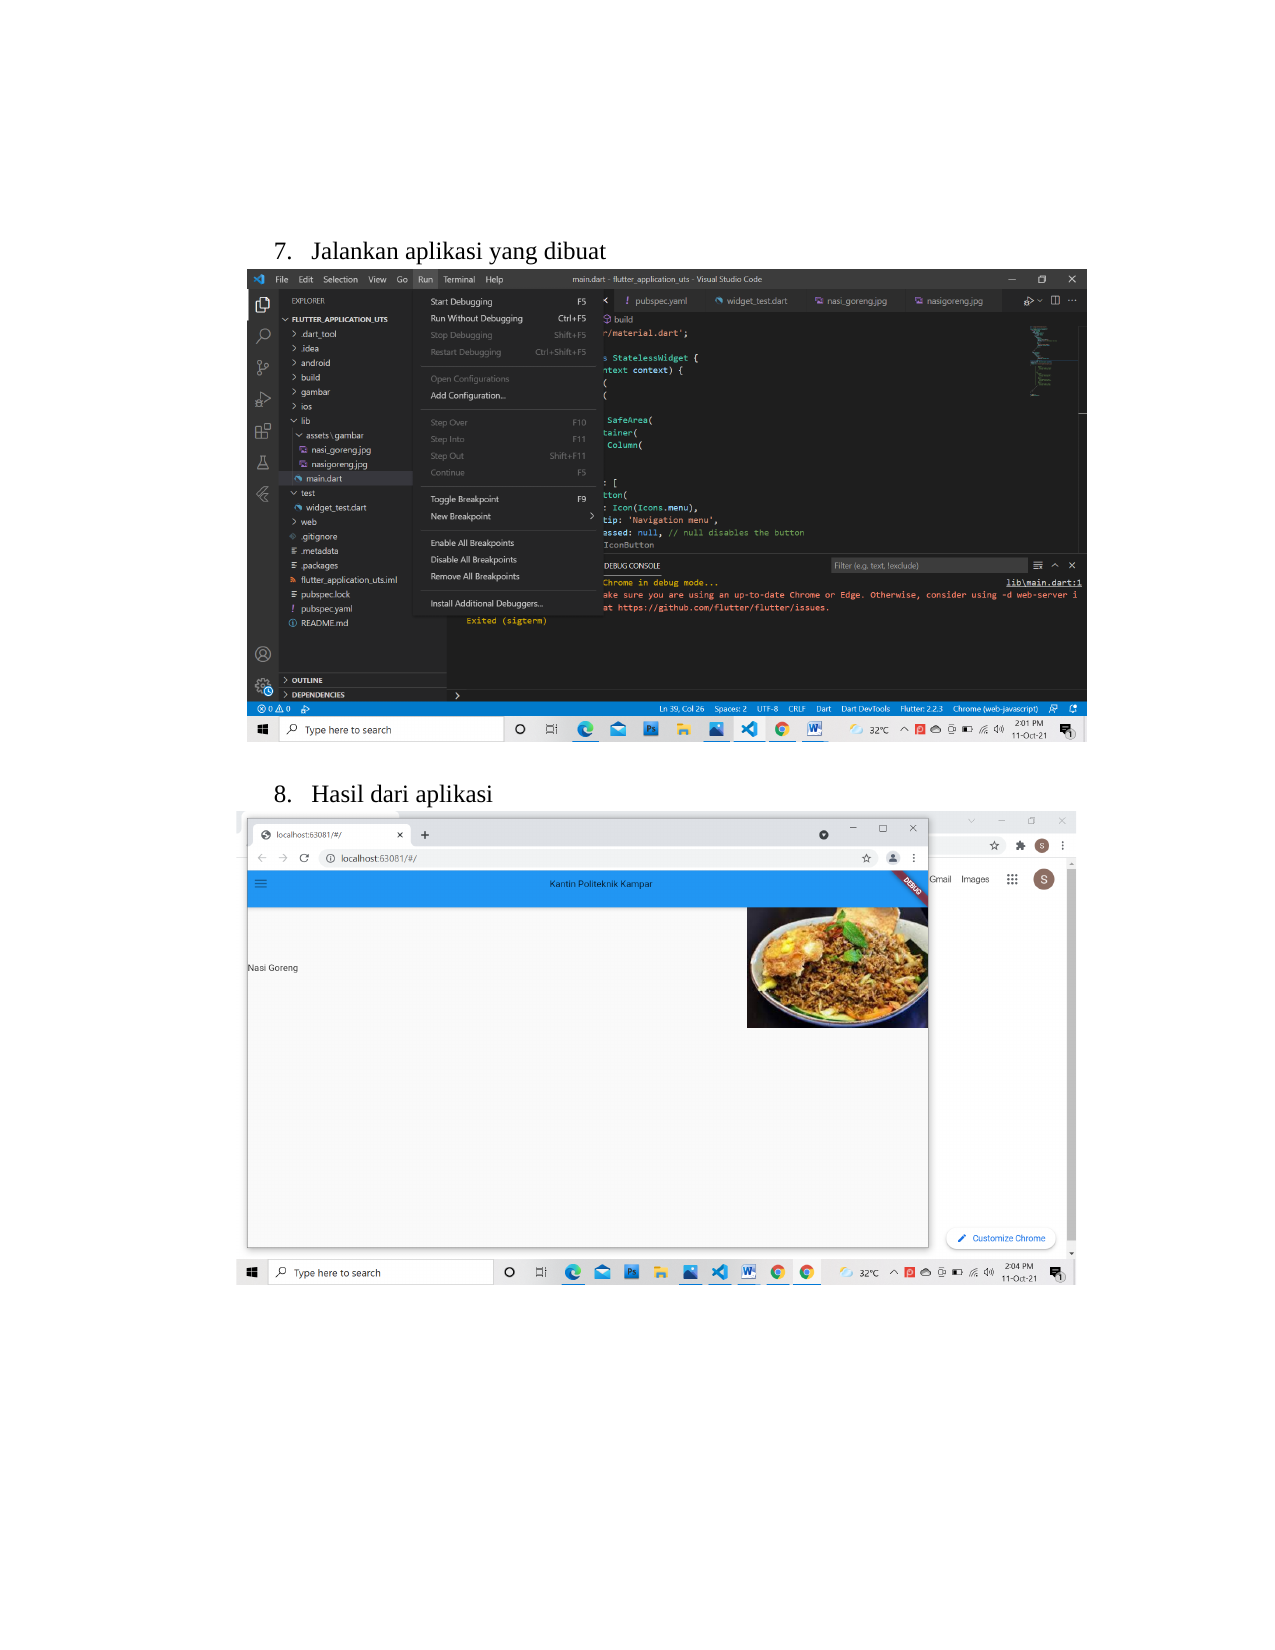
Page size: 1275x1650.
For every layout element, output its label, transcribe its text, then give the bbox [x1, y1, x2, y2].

picture [236, 811, 1077, 1285]
picture [247, 269, 1087, 742]
list Hasil dari aplikasi [274, 779, 1098, 808]
list Jalankan aplikasi yang dibuat [274, 236, 1098, 265]
